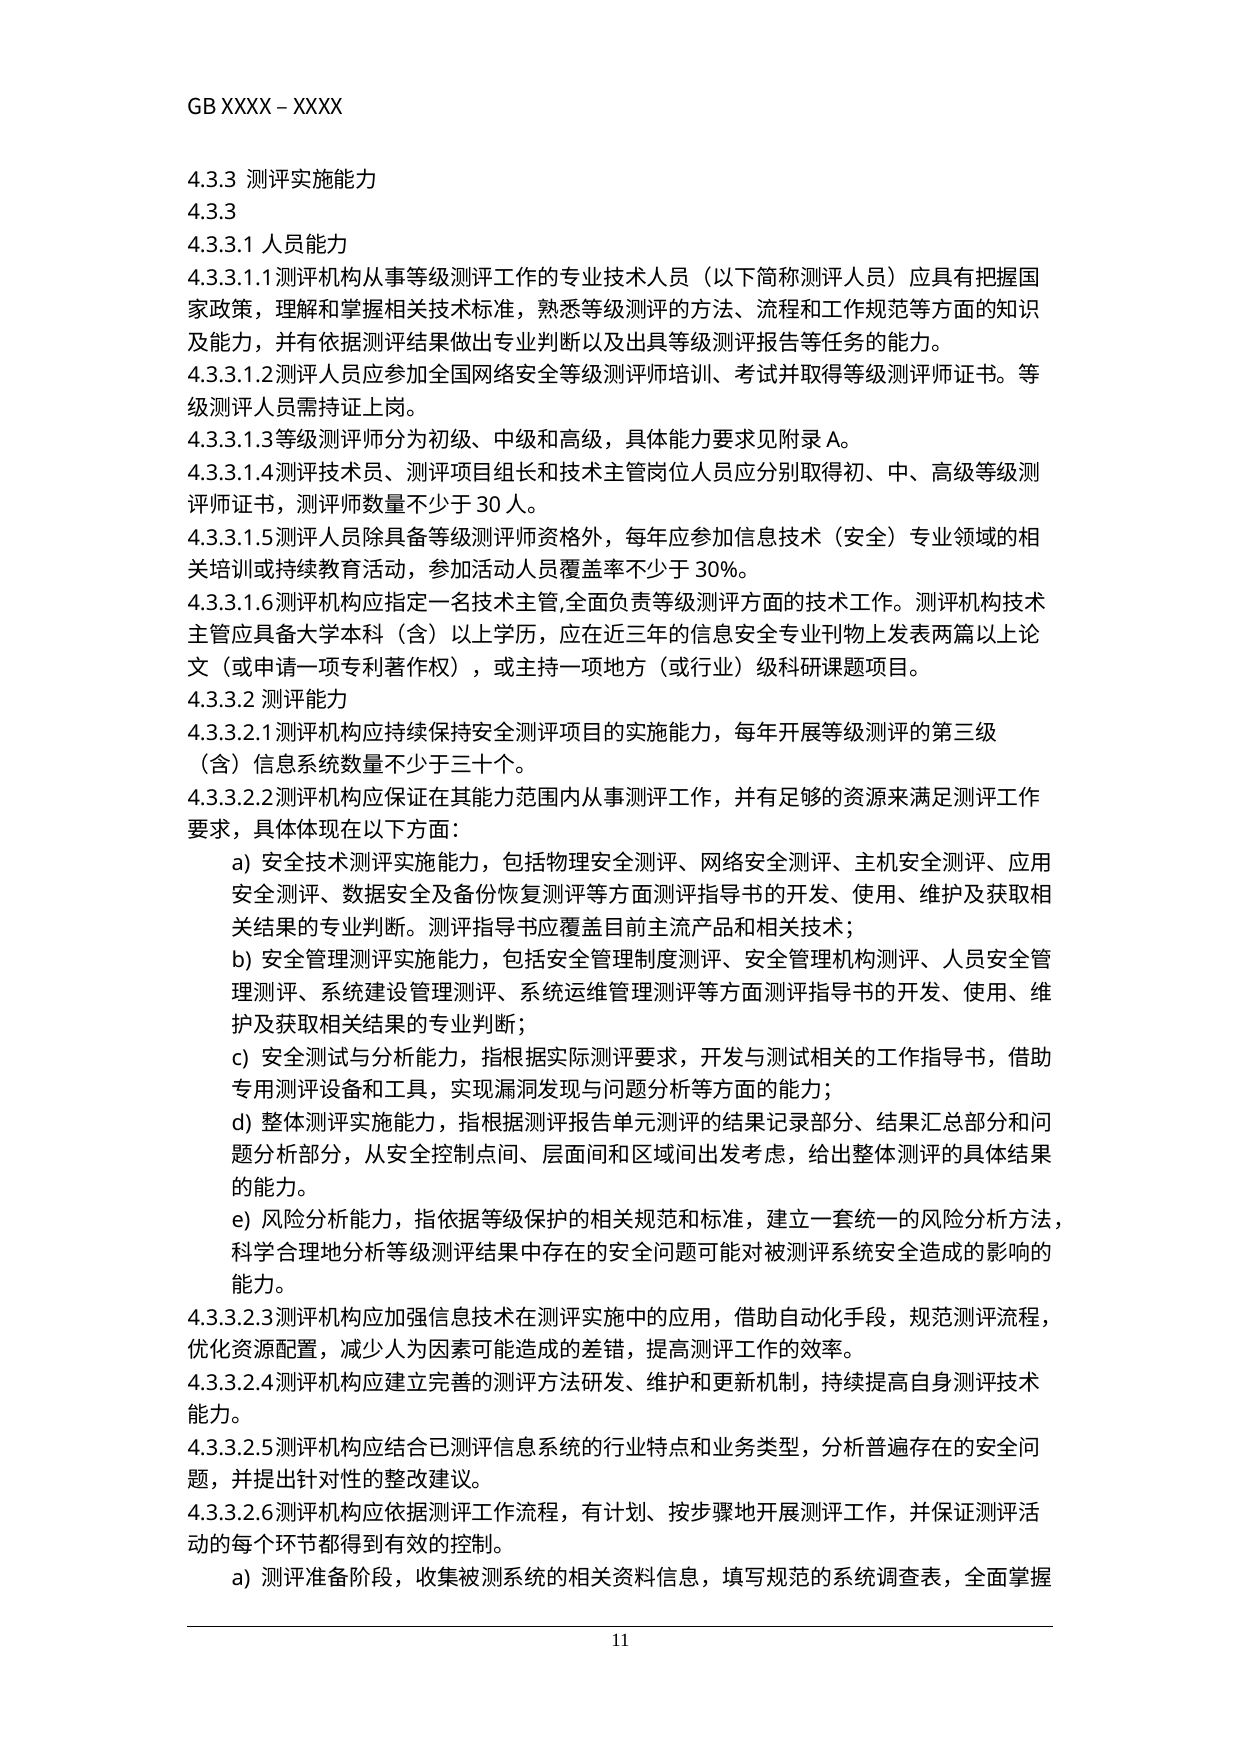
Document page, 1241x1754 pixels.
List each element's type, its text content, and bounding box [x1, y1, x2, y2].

list 测评实施能力 [187, 162, 1053, 194]
list 风险分析能力，指依据等级保护的相关规范和标准，建立一套统一的风险分析方法，科学合理地分析等级测评结果中存在的安全问题可能对被测评系统安全造成的影响的能力。 [231, 1202, 1053, 1299]
subtitle 测评技术员、测评项目组长和技术主管岗位人员应分别取得初、中、高级等级测评师证书，测评师数量不少于30人。 [187, 454, 1053, 519]
subtitle 测评机构应指定一名技术主管,全面负责等级测评方面的技术工作。测评机构技术主管应具备大学本科（含）以上学历，应在近三年的信息安全专业刊物上发表两篇以上论文（或申请一项专利著作权），或主持一项地方（或行业）级科研课题项目。 [187, 584, 1053, 682]
subtitle 测评机构应加强信息技术在测评实施中的应用，借助自动化手段，规范测评流程，优化资源配置，减少人为因素可能造成的差错，提高测评工作的效率。 [187, 1299, 1053, 1364]
subtitle 测评机构应持续保持安全测评项目的实施能力，每年开展等级测评的第三级（含）信息系统数量不少于三十个。 [187, 714, 1053, 779]
subtitle 测评机构应结合已测评信息系统的行业特点和业务类型，分析普遍存在的安全问题，并提出针对性的整改建议。 [187, 1429, 1053, 1494]
subtitle 测评机构应依据测评工作流程，有计划、按步骤地开展测评工作，并保证测评活动的每个环节都得到有效的控制。 [187, 1494, 1053, 1559]
list 安全管理测评实施能力，包括安全管理制度测评、安全管理机构测评、人员安全管理测评、系统建设管理测评、系统运维管理测评等方面测评指导书的开发、使用、维护及获取相关结果的专业判断； [231, 942, 1053, 1039]
subtitle 测评能力 [187, 682, 1053, 714]
subtitle 人员能力 [187, 227, 1053, 259]
subtitle 测评机构从事等级测评工作的专业技术人员（以下简称测评人员）应具有把握国家政策，理解和掌握相关技术标准，熟悉等级测评的方法、流程和工作规范等方面的知识及能力，并有依据测评结果做出专业判断以及出具等级测评报告等任务的能力。 [187, 259, 1053, 357]
subtitle 等级测评师分为初级、中级和高级，具体能力要求见附录A。 [187, 422, 1053, 454]
subtitle 测评人员应参加全国网络安全等级测评师培训、考试并取得等级测评师证书。等级测评人员需持证上岗。 [187, 357, 1053, 422]
list 整体测评实施能力，指根据测评报告单元测评的结果记录部分、结果汇总部分和问题分析部分，从安全控制点间、层面间和区域间出发考虑，给出整体测评的具体结果的能力。 [231, 1104, 1053, 1202]
list 安全测试与分析能力，指根据实际测评要求，开发与测试相关的工作指导书，借助专用测评设备和工具，实现漏洞发现与问题分析等方面的能力； [231, 1039, 1053, 1104]
subtitle 测评人员除具备等级测评师资格外，每年应参加信息技术（安全）专业领域的相关培训或持续教育活动，参加活动人员覆盖率不少于30%。 [187, 519, 1053, 584]
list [231, 1559, 1053, 1592]
subtitle 测评机构应建立完善的测评方法研发、维护和更新机制，持续提高自身测评技术能力。 [187, 1364, 1053, 1429]
list 安全技术测评实施能力，包括物理安全测评、网络安全测评、主机安全测评、应用安全测评、数据安全及备份恢复测评等方面测评指导书的开发、使用、维护及获取相关结果的专业判断。测评指导书应覆盖目前主流产品和相关技术； [231, 844, 1053, 942]
subtitle 测评机构应保证在其能力范围内从事测评工作，并有足够的资源来满足测评工作要求，具体体现在以下方面： [187, 779, 1053, 844]
